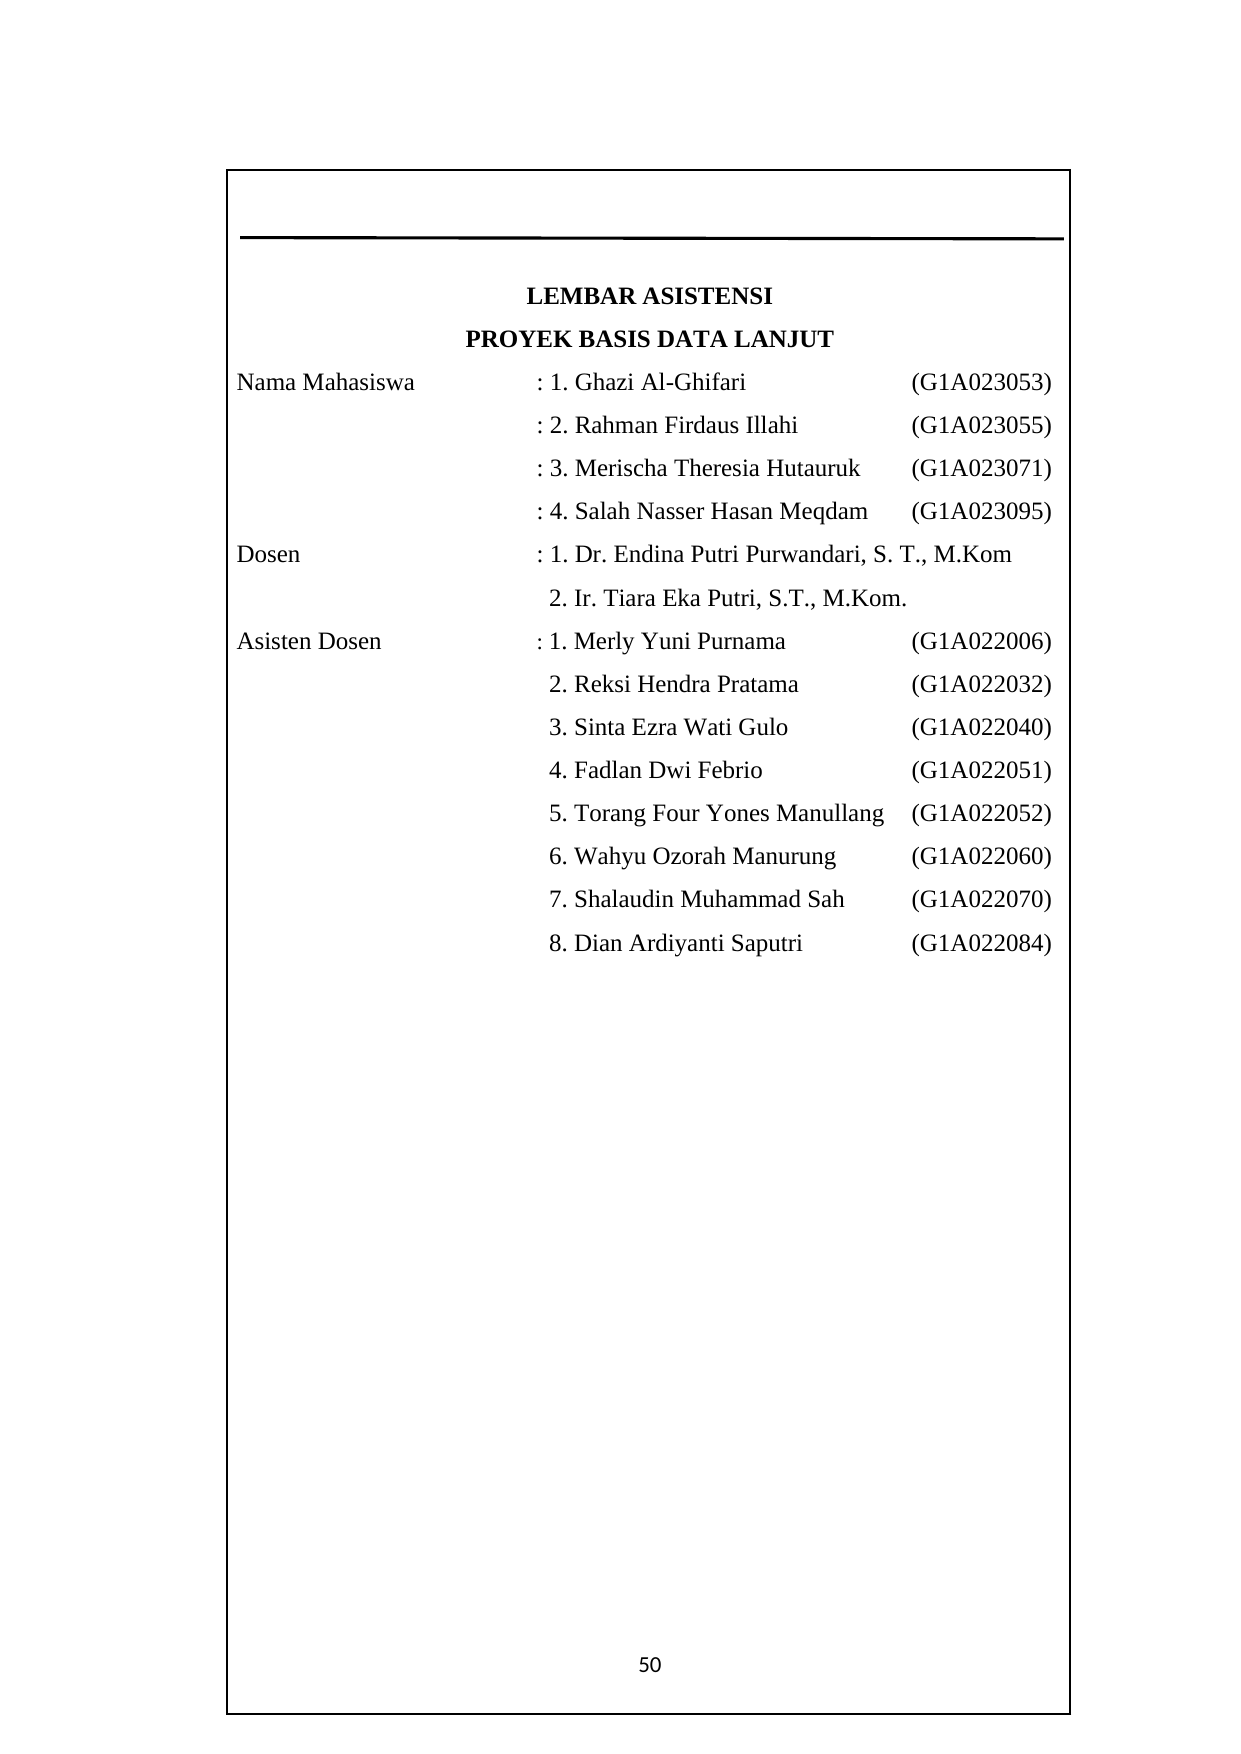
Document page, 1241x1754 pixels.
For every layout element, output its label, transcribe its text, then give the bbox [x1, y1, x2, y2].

text PROYEK BASIS DATA LANJUT [236, 324, 1063, 353]
text Nama Mahasiswa : 1. Ghazi Al-Ghifari (G1A023053) [236, 367, 1063, 396]
text : 4. Salah Nasser Hasan Meqdam (G1A023095) [236, 496, 1063, 525]
text : 3. Merischa Theresia Hutauruk (G1A023071) [236, 453, 1063, 482]
text Asisten Dosen : 1. Merly Yuni Purnama (G1A022006) 2. Reksi Hendra Pratama (G1A022032) 3. Sinta Ezra Wati Gulo (G1A022040) 4. Fadlan Dwi Febrio (G1A022051) 5. Torang Four Yones Manullang (G1A022052) 6. Wahyu Ozorah Manurung (G1A022060) 7. Shalaudin Muhammad Sah (G1A022070) 8. Dian Ardiyanti Saputri (G1A022084) [236, 626, 1063, 956]
text Dosen : 1. Dr. Endina Putri Purwandari, S. T., M.Kom 2. Ir. Tiara Eka Putri, S.T., M.Kom. [236, 539, 1063, 611]
text : 2. Rahman Firdaus Illahi (G1A023055) [236, 410, 1063, 439]
text LEMBAR ASISTENSI [236, 281, 1063, 309]
